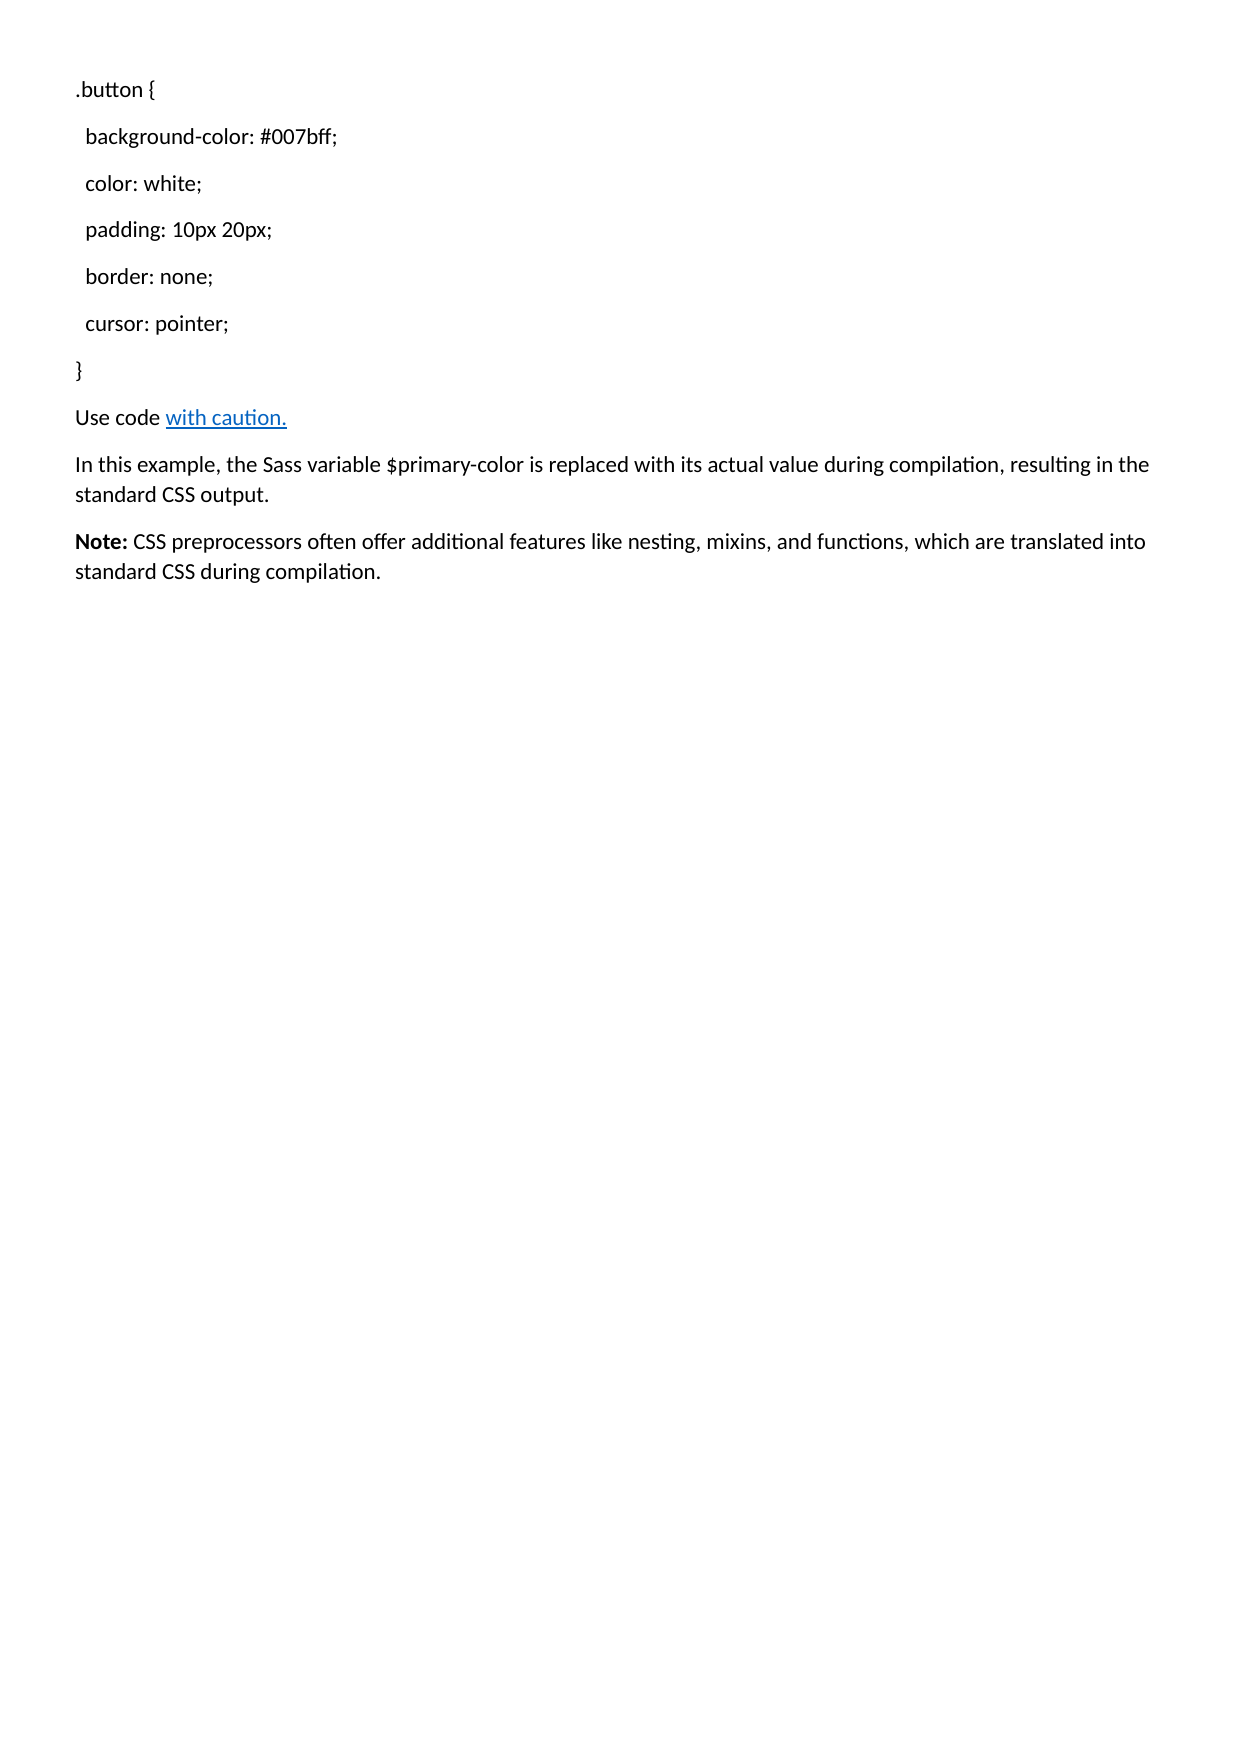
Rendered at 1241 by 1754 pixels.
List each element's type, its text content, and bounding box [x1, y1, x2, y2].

text border: none; [75, 262, 1165, 291]
text Note: CSS preprocessors often offer additional features like nesting, mixins, and functions, which are translated into standard CSS during compilation. [75, 527, 1165, 585]
text cursor: pointer; [75, 309, 1165, 337]
text padding: 10px 20px; [75, 216, 1165, 244]
text In this example, the Sass variable $primary-color is replaced with its actual value during compilation, resulting in the standard CSS output. [75, 450, 1165, 508]
text .button { [75, 75, 1165, 103]
text color: white; [75, 169, 1165, 197]
text Use code with caution. [75, 403, 1165, 431]
text } [75, 356, 1165, 384]
text background-color: #007bff; [75, 122, 1165, 150]
